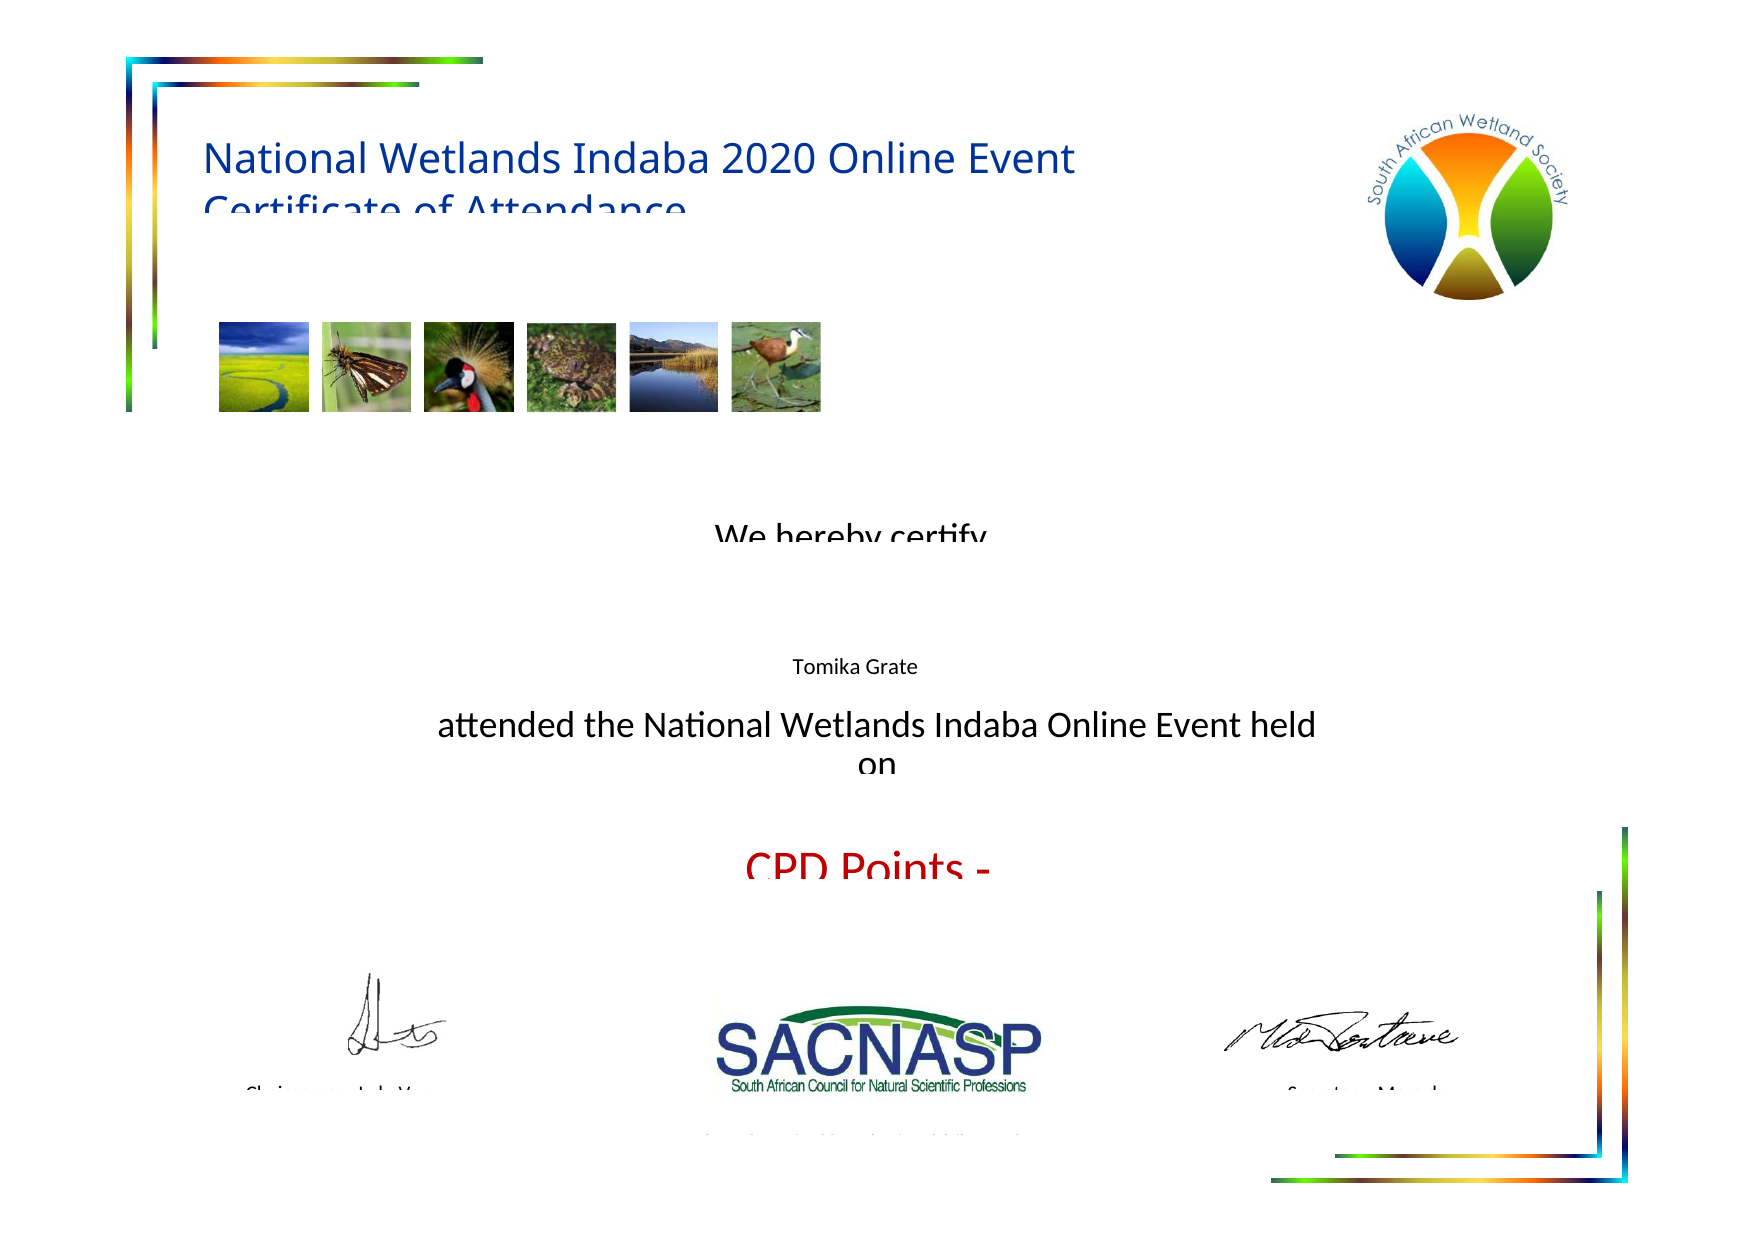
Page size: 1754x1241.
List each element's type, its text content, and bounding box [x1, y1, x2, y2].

picture [1367, 114, 1568, 300]
picture [526, 321, 617, 413]
text Tomika Grate [179, 652, 1531, 680]
picture [629, 322, 718, 412]
picture [126, 57, 514, 412]
picture [710, 989, 1045, 1099]
picture [348, 973, 447, 1055]
picture [1223, 827, 1628, 1183]
picture [731, 322, 821, 412]
